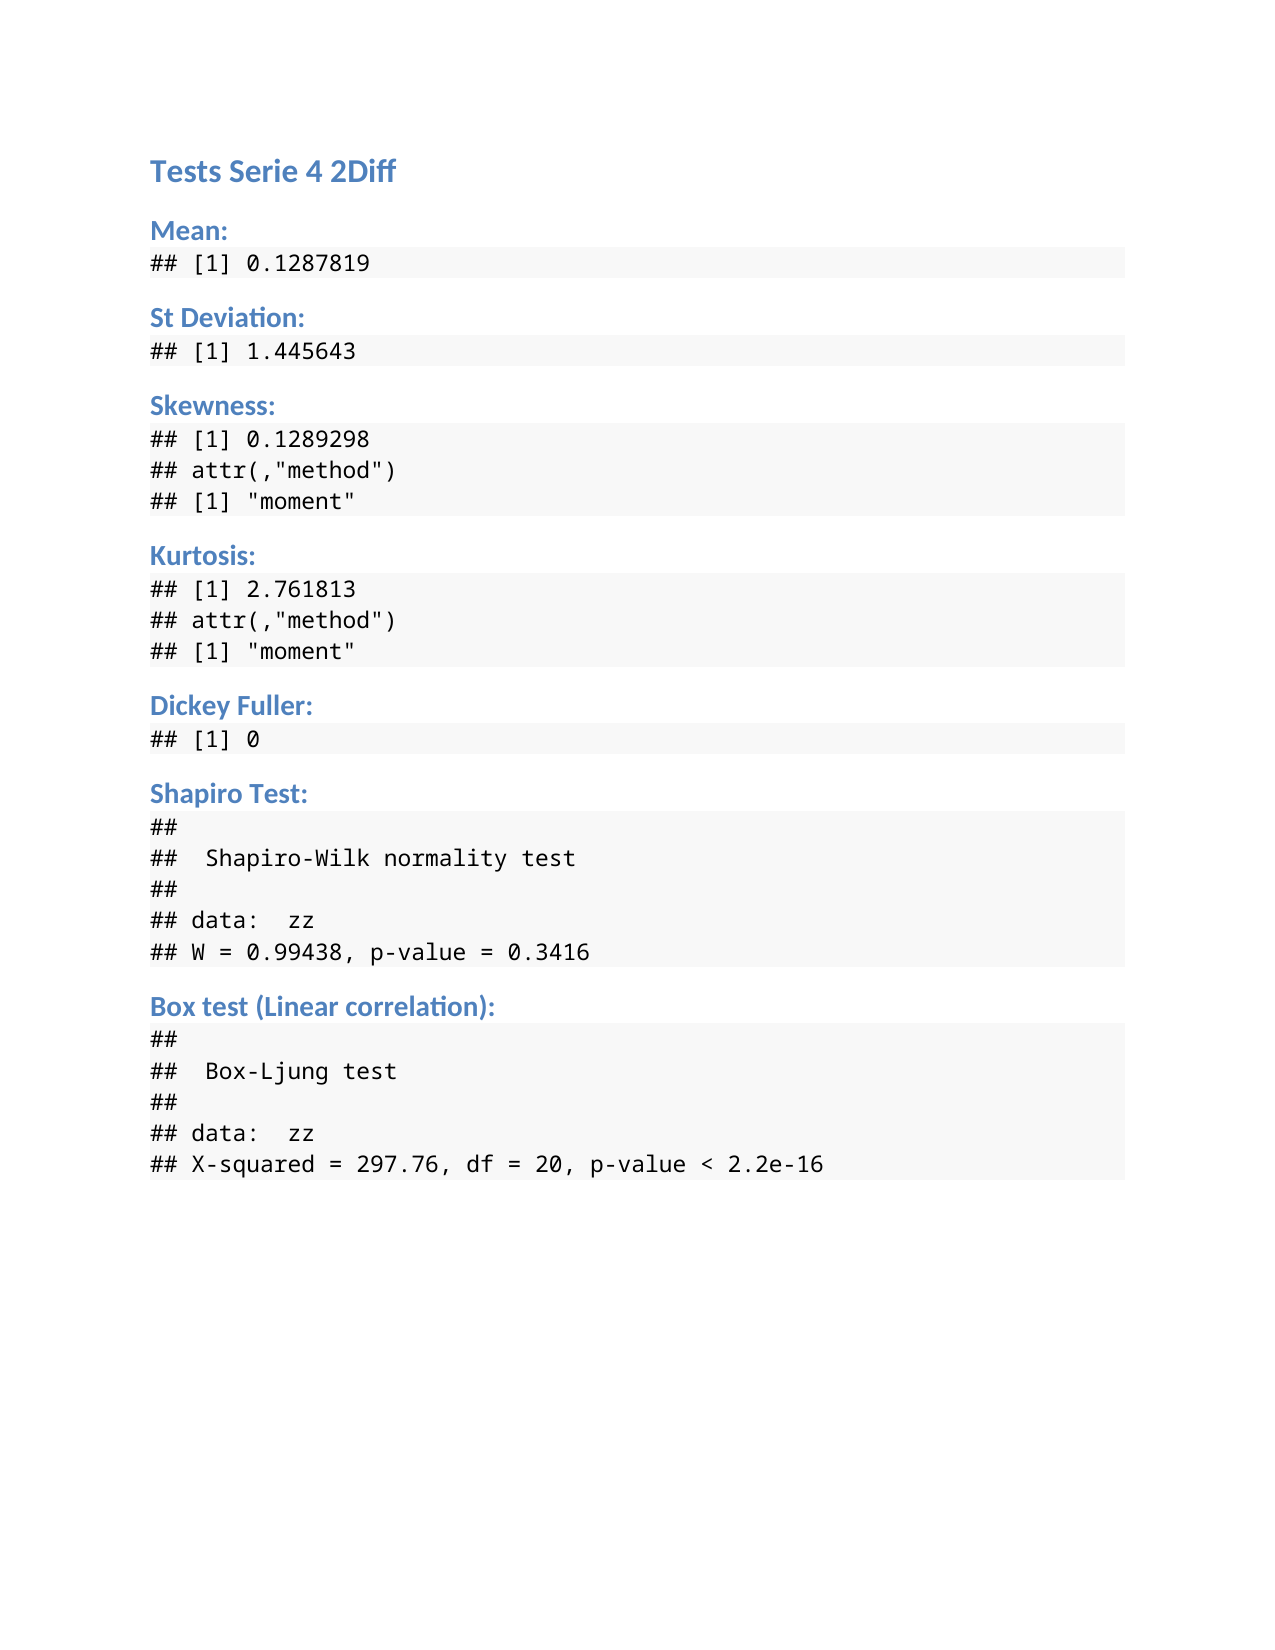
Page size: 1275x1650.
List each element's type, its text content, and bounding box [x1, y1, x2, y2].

text ## [1] 2.761813 ## attr(,"method") ## [1] "moment" [150, 573, 1125, 667]
text ## ## Shapiro-Wilk normality test ## ## data: zz ## W = 0.99438, p-value = 0.3416 [150, 811, 1125, 967]
text ## [1] 1.445643 [150, 335, 1125, 366]
subtitle Dickey Fuller: [150, 687, 1125, 723]
subtitle Tests Serie 4 2Diff [150, 150, 1125, 191]
text ## ## Box-Ljung test ## ## data: zz ## X-squared = 297.76, df = 20, p-value < 2.2e-16 [150, 1023, 1125, 1180]
subtitle Shapiro Test: [150, 775, 1125, 811]
subtitle Skewness: [150, 387, 1125, 423]
subtitle Mean: [150, 212, 1125, 247]
subtitle Box test (Linear correlation): [150, 988, 1125, 1023]
text ## [1] 0.1287819 [150, 247, 1125, 278]
text ## [1] 0.1289298 ## attr(,"method") ## [1] "moment" [150, 423, 1125, 516]
subtitle St Deviation: [150, 299, 1125, 335]
subtitle Kurtosis: [150, 537, 1125, 573]
text ## [1] 0 [150, 723, 1125, 754]
